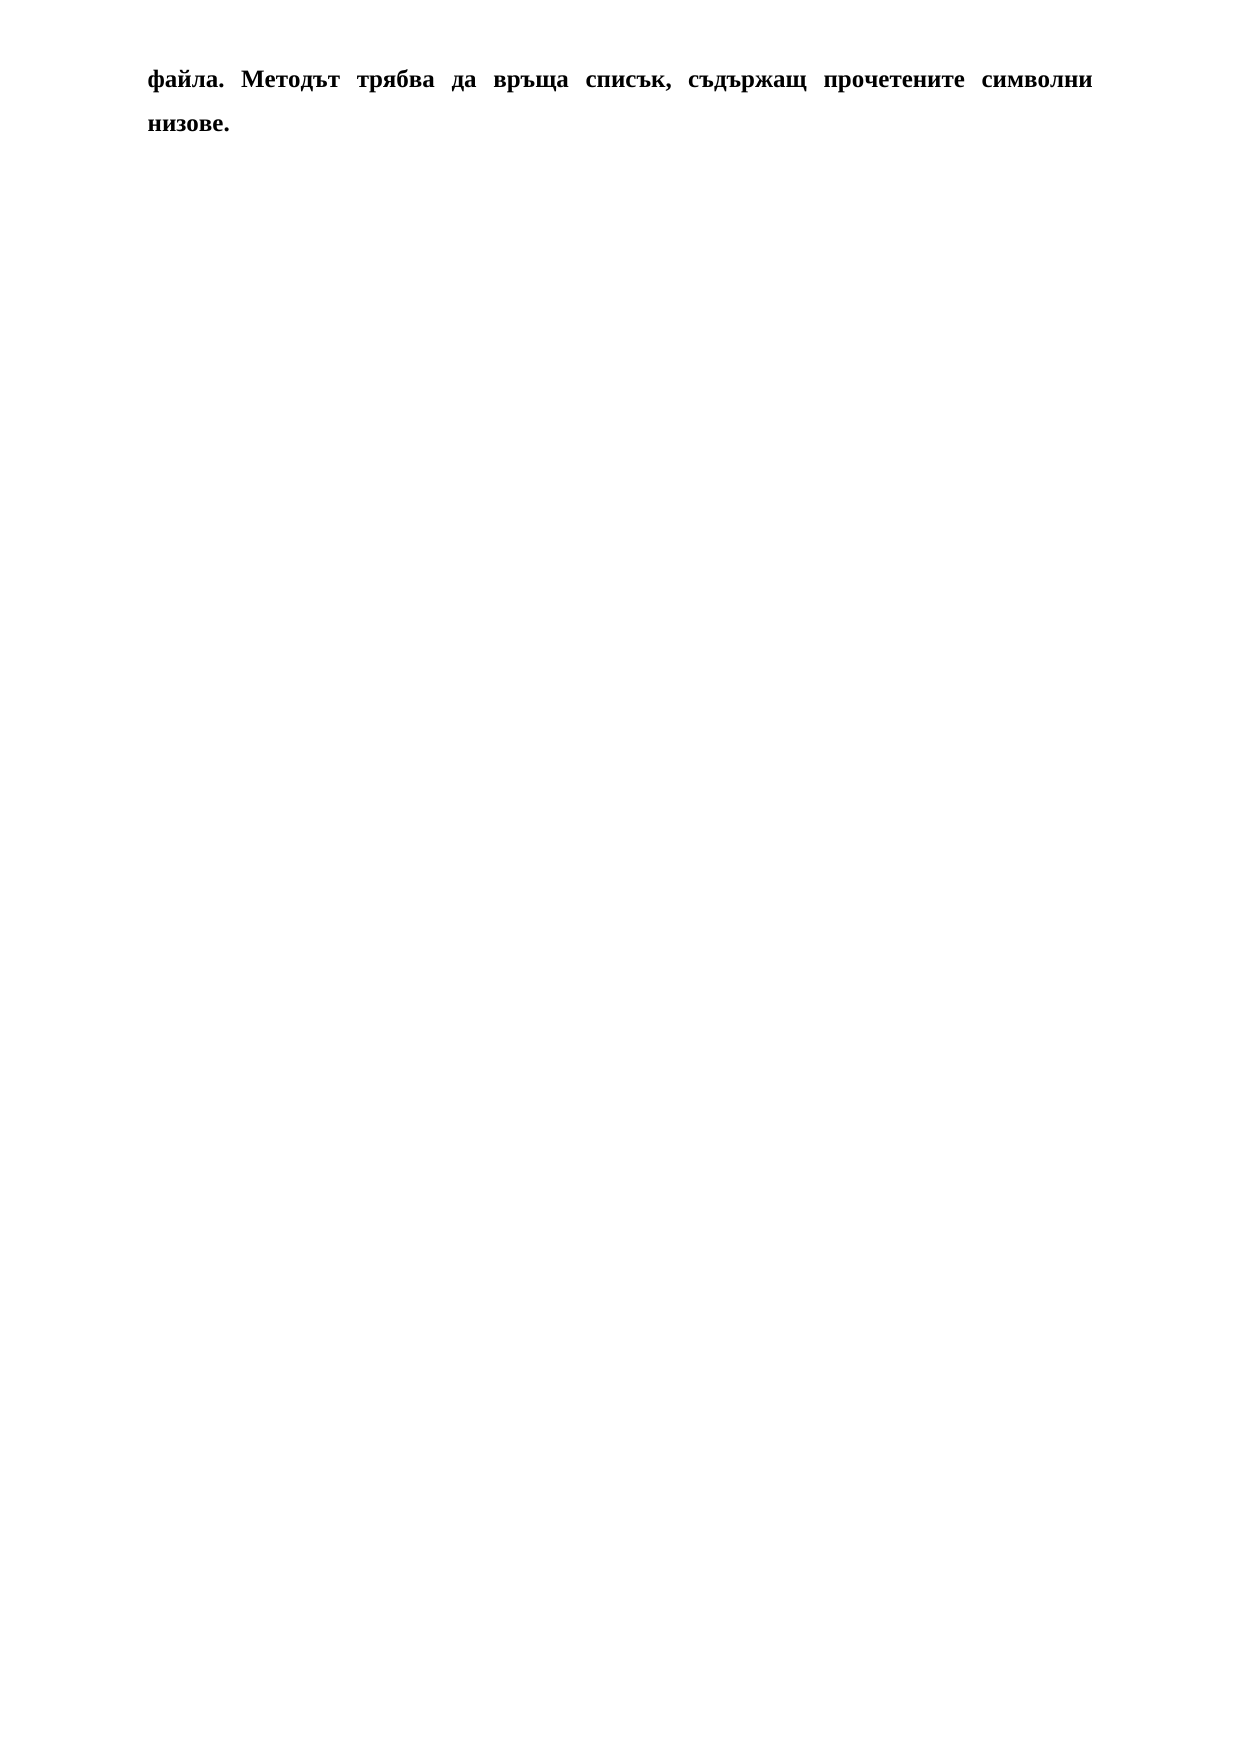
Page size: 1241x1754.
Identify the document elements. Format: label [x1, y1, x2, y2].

text [147, 64, 1093, 136]
